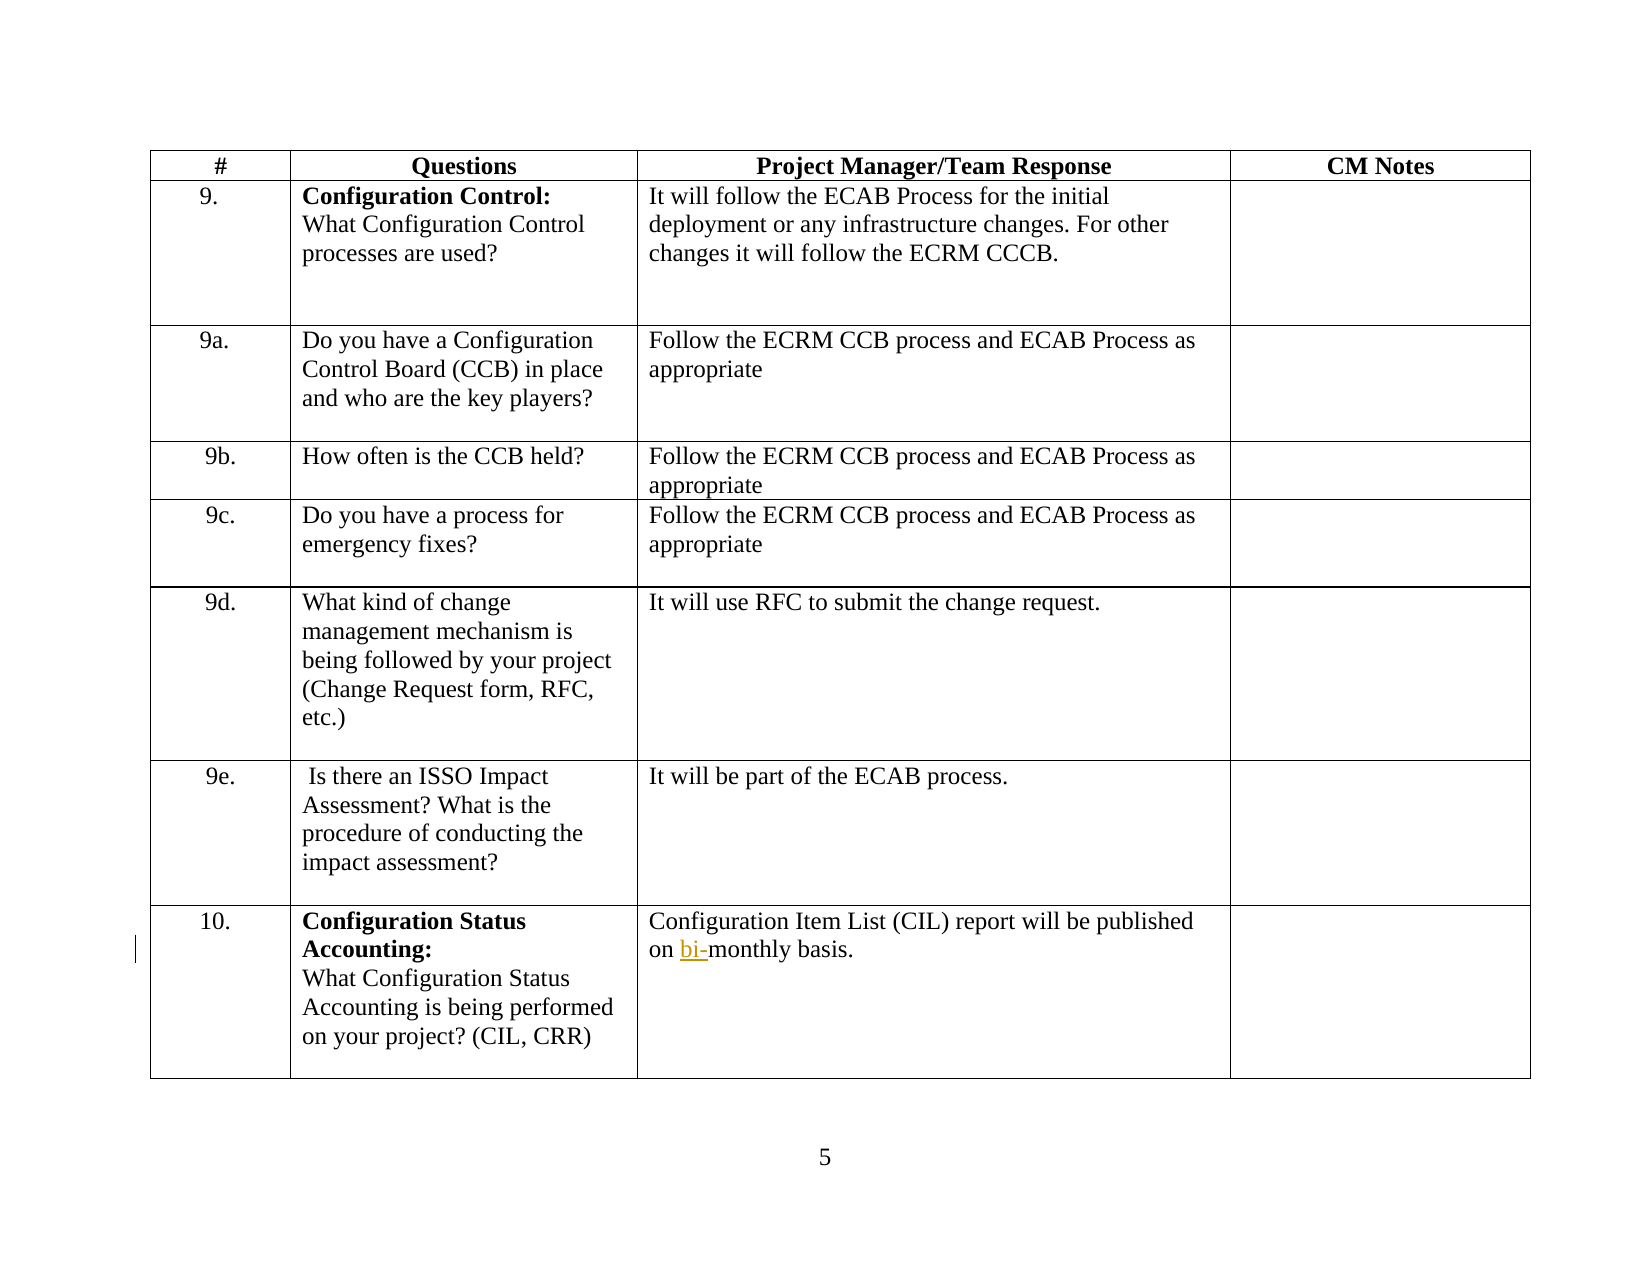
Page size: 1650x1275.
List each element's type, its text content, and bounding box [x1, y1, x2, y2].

table_cell How often is the CCB held? [291, 442, 637, 499]
table_header Project Manager/Team Response [638, 151, 1230, 180]
table_header Questions [291, 151, 637, 180]
table_header # [151, 151, 290, 180]
table_cell [1231, 326, 1530, 441]
table_cell Configuration Control: What Configuration Control processes are used? [291, 181, 637, 324]
table_cell [1231, 906, 1530, 1078]
table_cell Follow the ECRM CCB process and ECAB Process as appropriate [638, 500, 1230, 586]
table_cell Follow the ECRM CCB process and ECAB Process as appropriate [638, 326, 1230, 441]
table_cell 9c. [151, 500, 290, 586]
table_cell [1231, 442, 1530, 499]
table_cell [1231, 588, 1530, 760]
table_cell It will be part of the ECAB process. [638, 761, 1230, 905]
table_cell [1231, 761, 1530, 905]
table_cell Do you have a Configuration Control Board (CCB) in place and who are the key players? [291, 326, 637, 441]
table_cell 9e. [151, 761, 290, 905]
table_cell [151, 181, 290, 324]
table_cell It will follow the ECAB Process for the initial deployment or any infrastructure changes. For other changes it will follow the ECRM CCCB. [638, 181, 1230, 324]
table_cell [1231, 181, 1530, 324]
table_cell Do you have a process for emergency fixes? [291, 500, 637, 586]
table_cell Is there an ISSO Impact Assessment? What is the procedure of conducting the impact assessment? [291, 761, 637, 905]
table_cell [151, 906, 290, 1078]
table_cell [1231, 500, 1530, 586]
table_cell Follow the ECRM CCB process and ECAB Process as appropriate [638, 442, 1230, 499]
table_cell It will use RFC to submit the change request. [638, 588, 1230, 760]
table_cell What kind of change management mechanism is being followed by your project (Change Request form, RFC, etc.) [291, 588, 637, 760]
table_cell Configuration Status Accounting: What Configuration Status Accounting is being performed on your project? (CIL, CRR) [291, 906, 637, 1078]
table_header CM Notes [1231, 151, 1530, 180]
table_cell 9a. [151, 326, 290, 441]
table_cell 9d. [151, 588, 290, 760]
table_cell 9b. [151, 442, 290, 499]
table_cell Configuration Item List (CIL) report will be published on monthly basis. [638, 906, 1230, 1078]
